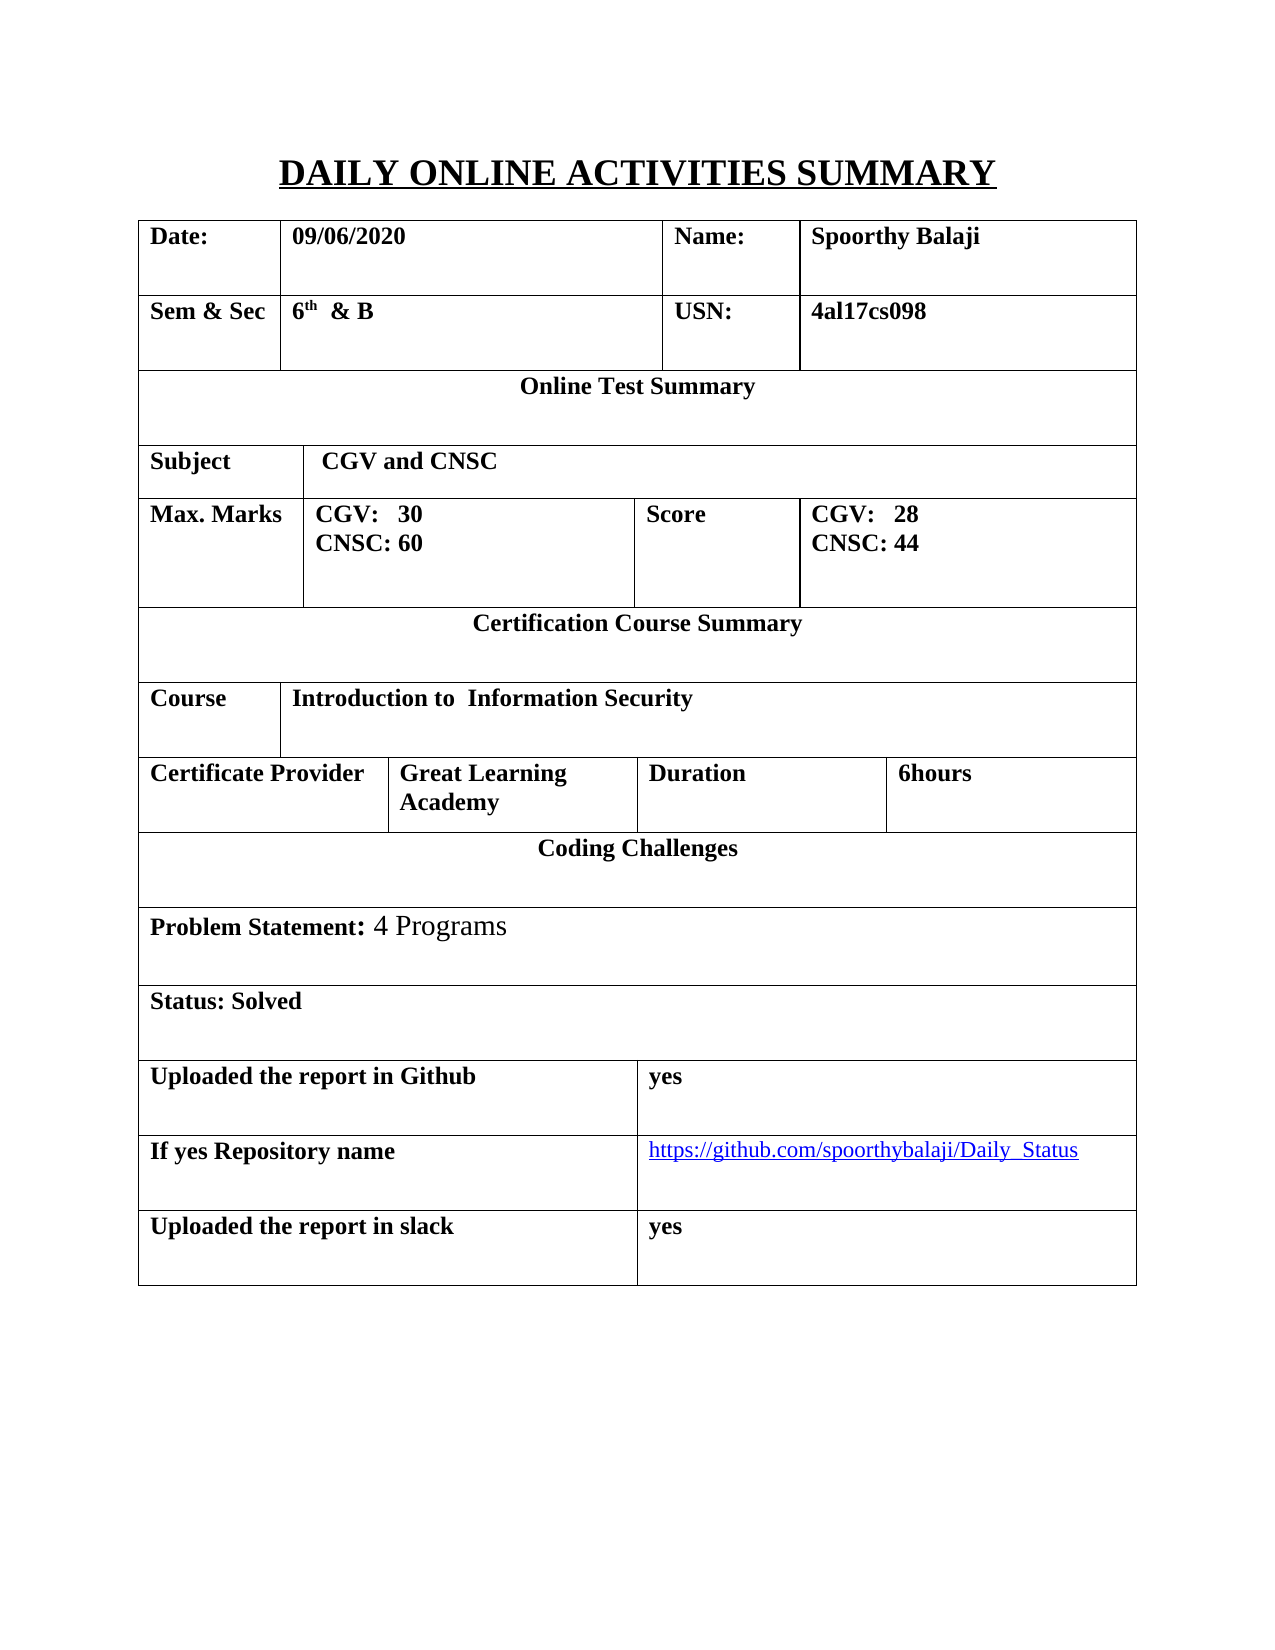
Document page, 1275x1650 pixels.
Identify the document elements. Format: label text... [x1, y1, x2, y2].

table_cell Great Learning Academy [389, 758, 637, 832]
table_cell Status: Solved [139, 986, 1136, 1060]
table_cell Duration [638, 758, 886, 832]
table_cell Max. Marks [139, 499, 303, 607]
table_cell CGV: 28 CNSC: 44 [801, 499, 1136, 607]
table_cell Score [635, 499, 799, 607]
table_header Date: [139, 221, 280, 295]
table_cell Online Test Summary [139, 371, 1136, 445]
table_header Spoorthy Balaji [801, 221, 1136, 295]
table_cell Course [139, 683, 280, 757]
table_cell Certificate Provider [139, 758, 388, 832]
table_cell yes [638, 1211, 1136, 1285]
table_cell CGV and CNSC [304, 446, 1136, 498]
table_cell CGV: 30 CNSC: 60 [304, 499, 634, 607]
table_cell Coding Challenges [139, 833, 1136, 907]
table_cell Uploaded the report in Github [139, 1061, 637, 1135]
table_header 09/06/2020 [281, 221, 662, 295]
table_cell Subject [139, 446, 303, 498]
table_cell 6hours [887, 758, 1136, 832]
text DAILY ONLINE ACTIVITIES SUMMARY [150, 150, 1125, 193]
table_cell Uploaded the report in slack [139, 1211, 637, 1285]
table_cell Introduction to Information Security [281, 683, 1136, 757]
table_cell Sem & Sec [139, 296, 280, 370]
table_cell yes [638, 1061, 1136, 1135]
table_cell Certification Course Summary [139, 608, 1136, 682]
table_header Name: [663, 221, 799, 295]
table_cell Problem Statement: 4 Programs [139, 908, 1136, 985]
table_cell USN: [663, 296, 799, 370]
table_cell 6th & B [281, 296, 662, 370]
table_cell 4al17cs098 [801, 296, 1136, 370]
table_cell If yes Repository name [139, 1136, 637, 1210]
table_cell https://github.com/spoorthybalaji/Daily_Status [638, 1136, 1136, 1210]
